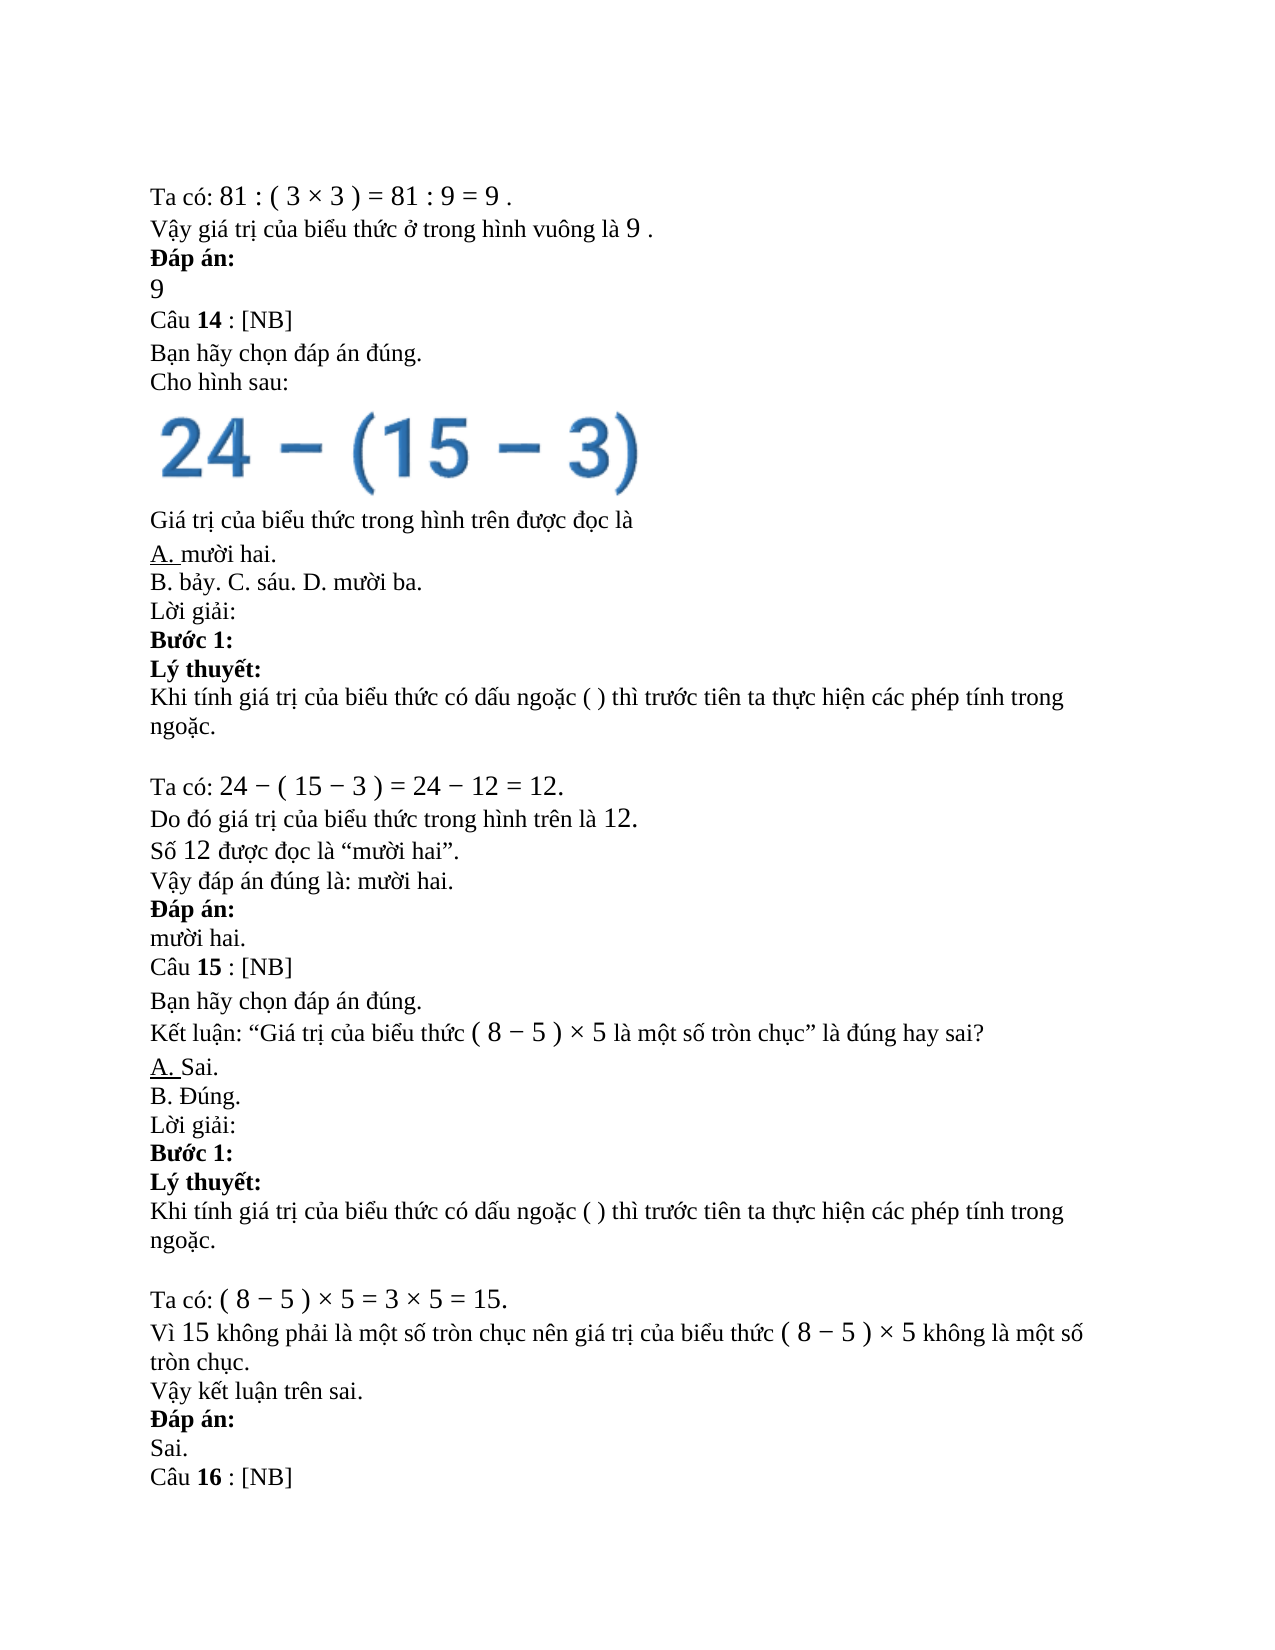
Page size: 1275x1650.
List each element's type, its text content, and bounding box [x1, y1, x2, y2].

text Bạn hãy chọn đáp án đúng. Kết luận: “Giá trị của biểu thức ( 8 − 5 ) × 5 là một số tròn chục” là đúng hay sai? [150, 986, 1125, 1047]
text Câu 14 : [NB] [150, 305, 1125, 333]
text Lời giải: [150, 596, 1125, 625]
text A. Sai. [150, 1052, 1125, 1081]
text B. bảy. C. sáu. D. mười ba. [150, 567, 1125, 596]
text Lý thuyết: Khi tính giá trị của biểu thức có dấu ngoặc ( ) thì trước tiên ta thực hiện các phép tính trong ngoặc. Ta có: 24 − ( 15 − 3 ) = 24 − 12 = 12. Do đó giá trị của biểu thức trong hình trên là 12. Số 12 được đọc là “mười hai”. Vậy đáp án đúng là: mười hai. Đáp án: mười hai. [150, 654, 1125, 952]
text Lời giải: [150, 1110, 1125, 1138]
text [150, 150, 1125, 305]
text Lý thuyết: Khi tính giá trị của biểu thức có dấu ngoặc ( ) thì trước tiên ta thực hiện các phép tính trong ngoặc. Ta có: ( 8 − 5 ) × 5 = 3 × 5 = 15. Vì 15 không phải là một số tròn chục nên giá trị của biểu thức ( 8 − 5 ) × 5 không là một số tròn chục. Vậy kết luận trên sai. Đáp án: Sai. [150, 1167, 1125, 1462]
text B. Đúng. [150, 1081, 1125, 1110]
picture [150, 396, 655, 505]
text Câu 16 : [NB] [150, 1462, 1125, 1491]
text Bước 1: [150, 625, 1125, 654]
text Bước 1: [150, 1138, 1125, 1167]
text A. mười hai. [150, 539, 1125, 567]
text Câu 15 : [NB] [150, 952, 1125, 981]
